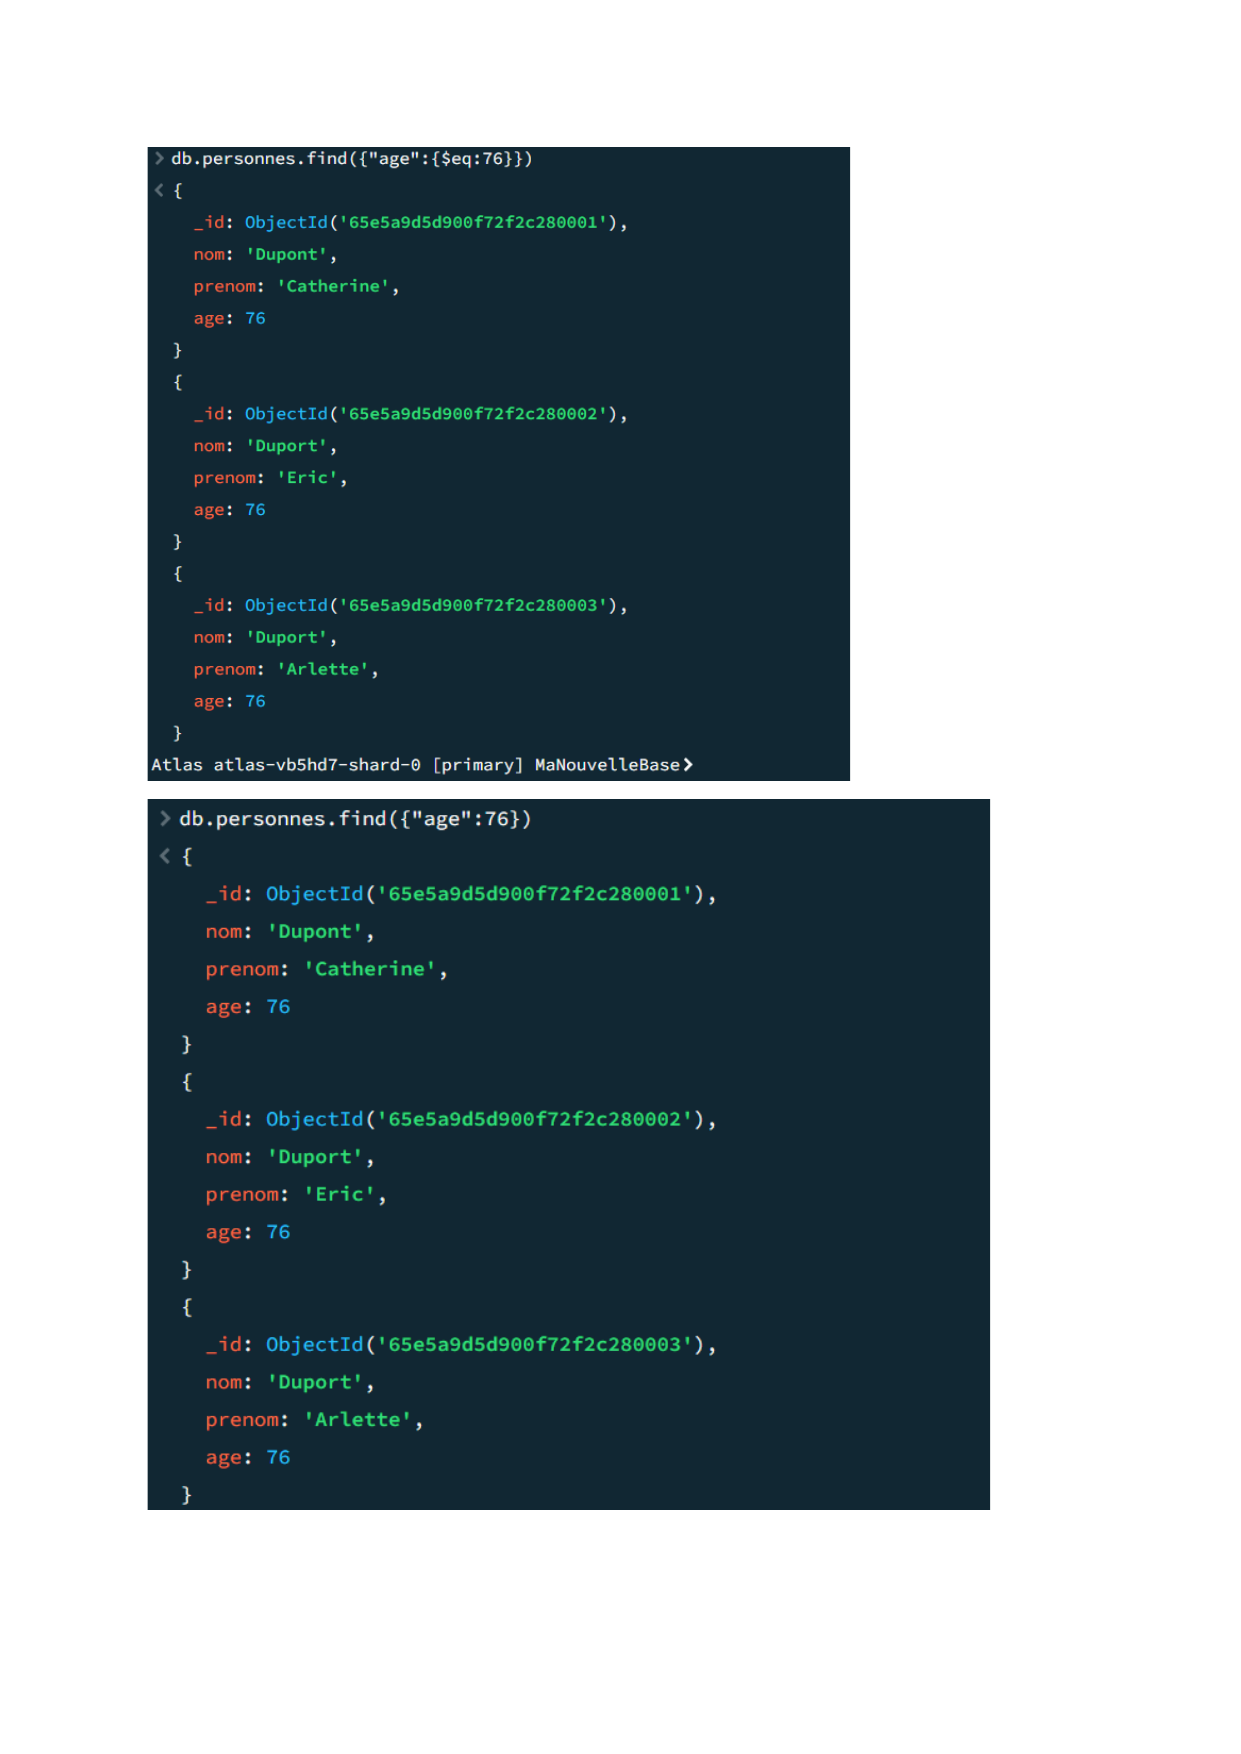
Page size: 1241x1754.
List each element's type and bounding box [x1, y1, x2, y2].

picture [147, 147, 851, 781]
picture [147, 799, 991, 1510]
